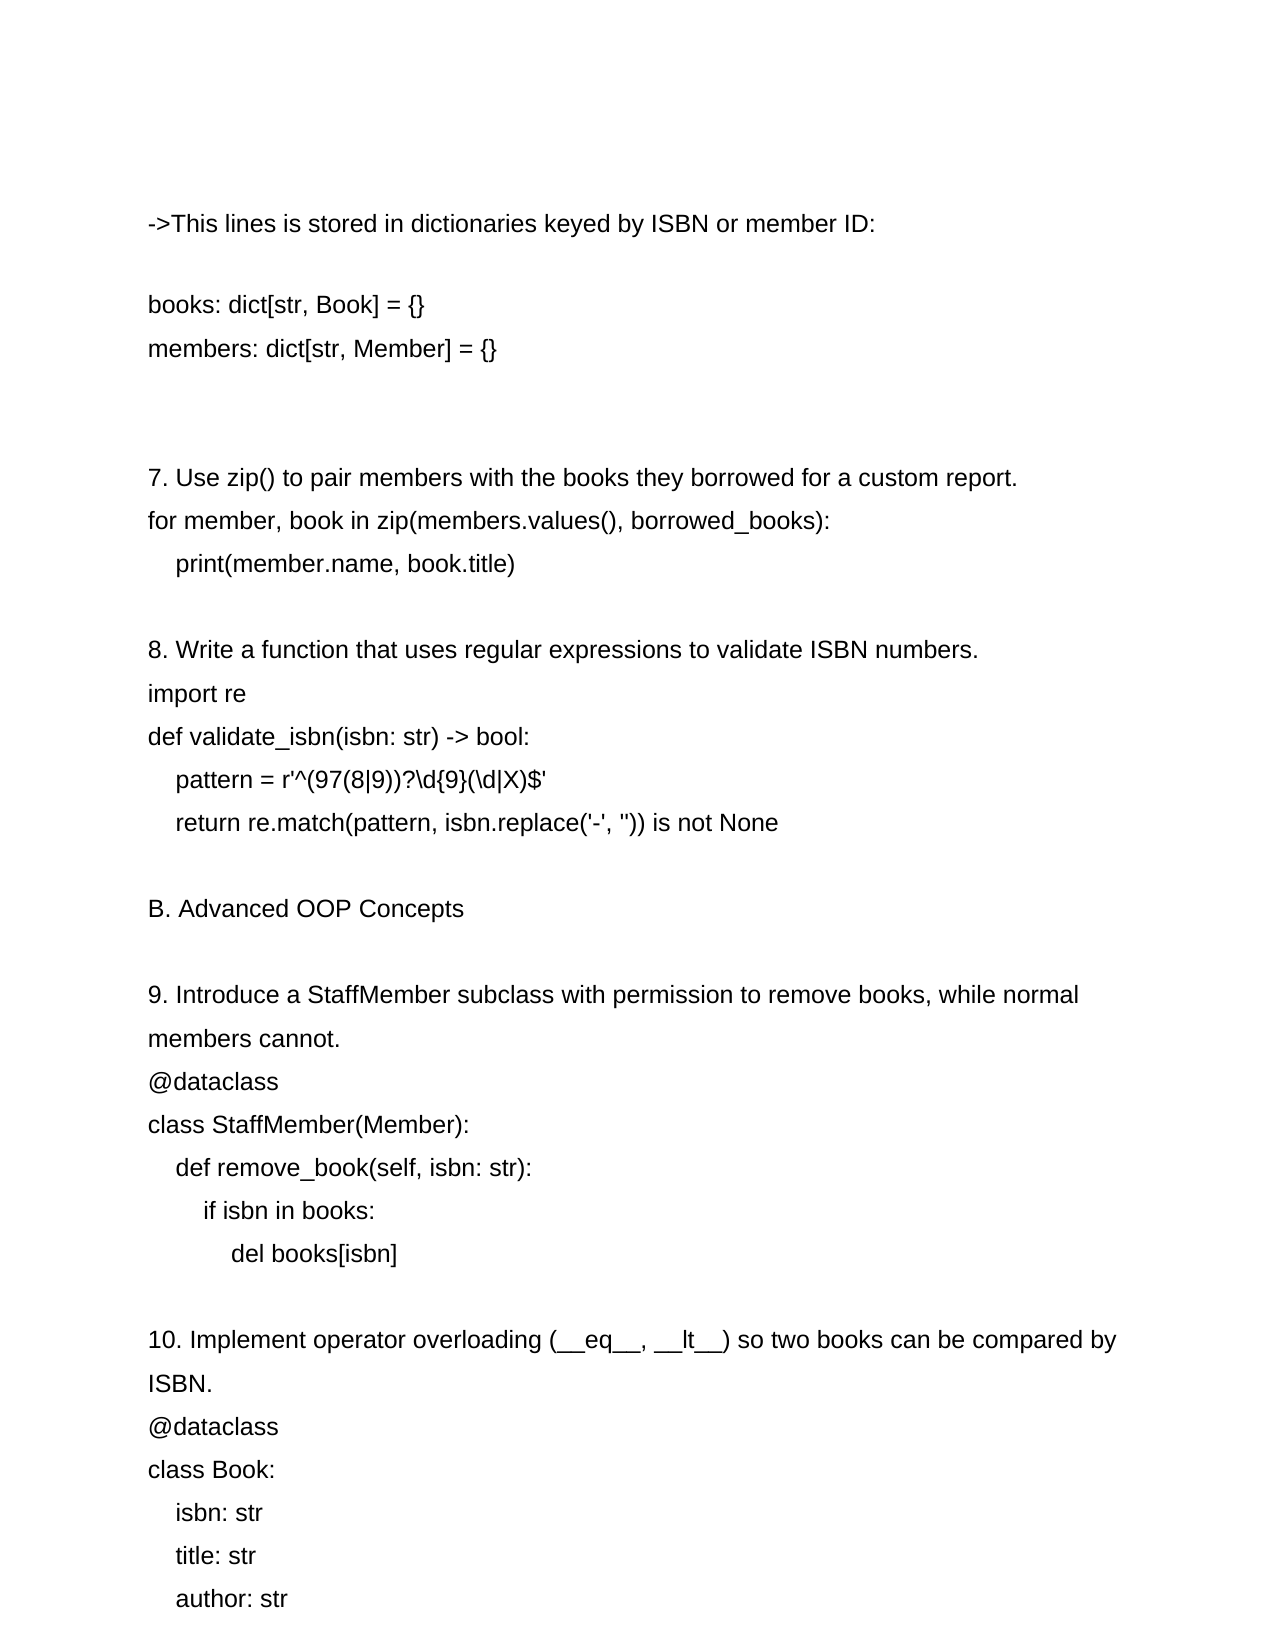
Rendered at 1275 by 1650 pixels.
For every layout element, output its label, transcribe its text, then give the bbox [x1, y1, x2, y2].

text class Book: [148, 1455, 1122, 1484]
text @dataclass [148, 1412, 1122, 1441]
text def validate_isbn(isbn: str) -> bool: [148, 722, 1122, 751]
text @dataclass [148, 1067, 1122, 1096]
text del books[isbn] [148, 1239, 1122, 1268]
text print(member.name, book.title) [148, 549, 1122, 578]
text 9. Introduce a StaffMember subclass with permission to remove books, while normal members cannot. [148, 981, 1122, 1052]
text books: dict[str, Book] = {} [148, 291, 1122, 319]
text pattern = r'^(97(8|9))?\d{9}(\d|X)$' [148, 765, 1122, 794]
text isbn: str [148, 1498, 1122, 1527]
text title: str [148, 1541, 1122, 1570]
text def remove_book(self, isbn: str): [148, 1153, 1122, 1182]
text import re [148, 679, 1122, 707]
text B. Advanced OOP Concepts [148, 894, 1122, 923]
text for member, book in zip(members.values(), borrowed_books): [148, 506, 1122, 535]
text ->This lines is stored in dictionaries keyed by ISBN or member ID: [148, 209, 1122, 277]
text return re.match(pattern, isbn.replace('-', '')) is not None [148, 808, 1122, 837]
text class StaffMember(Member): [148, 1110, 1122, 1139]
text author: str [148, 1584, 1122, 1613]
text members: dict[str, Member] = {} [148, 334, 1122, 362]
text if isbn in books: [148, 1196, 1122, 1225]
text 10. Implement operator overloading (__eq__, __lt__) so two books can be compared by ISBN. [148, 1326, 1122, 1397]
text 8. Write a function that uses regular expressions to validate ISBN numbers. [148, 636, 1122, 664]
text 7. Use zip() to pair members with the books they borrowed for a custom report. [148, 463, 1122, 492]
